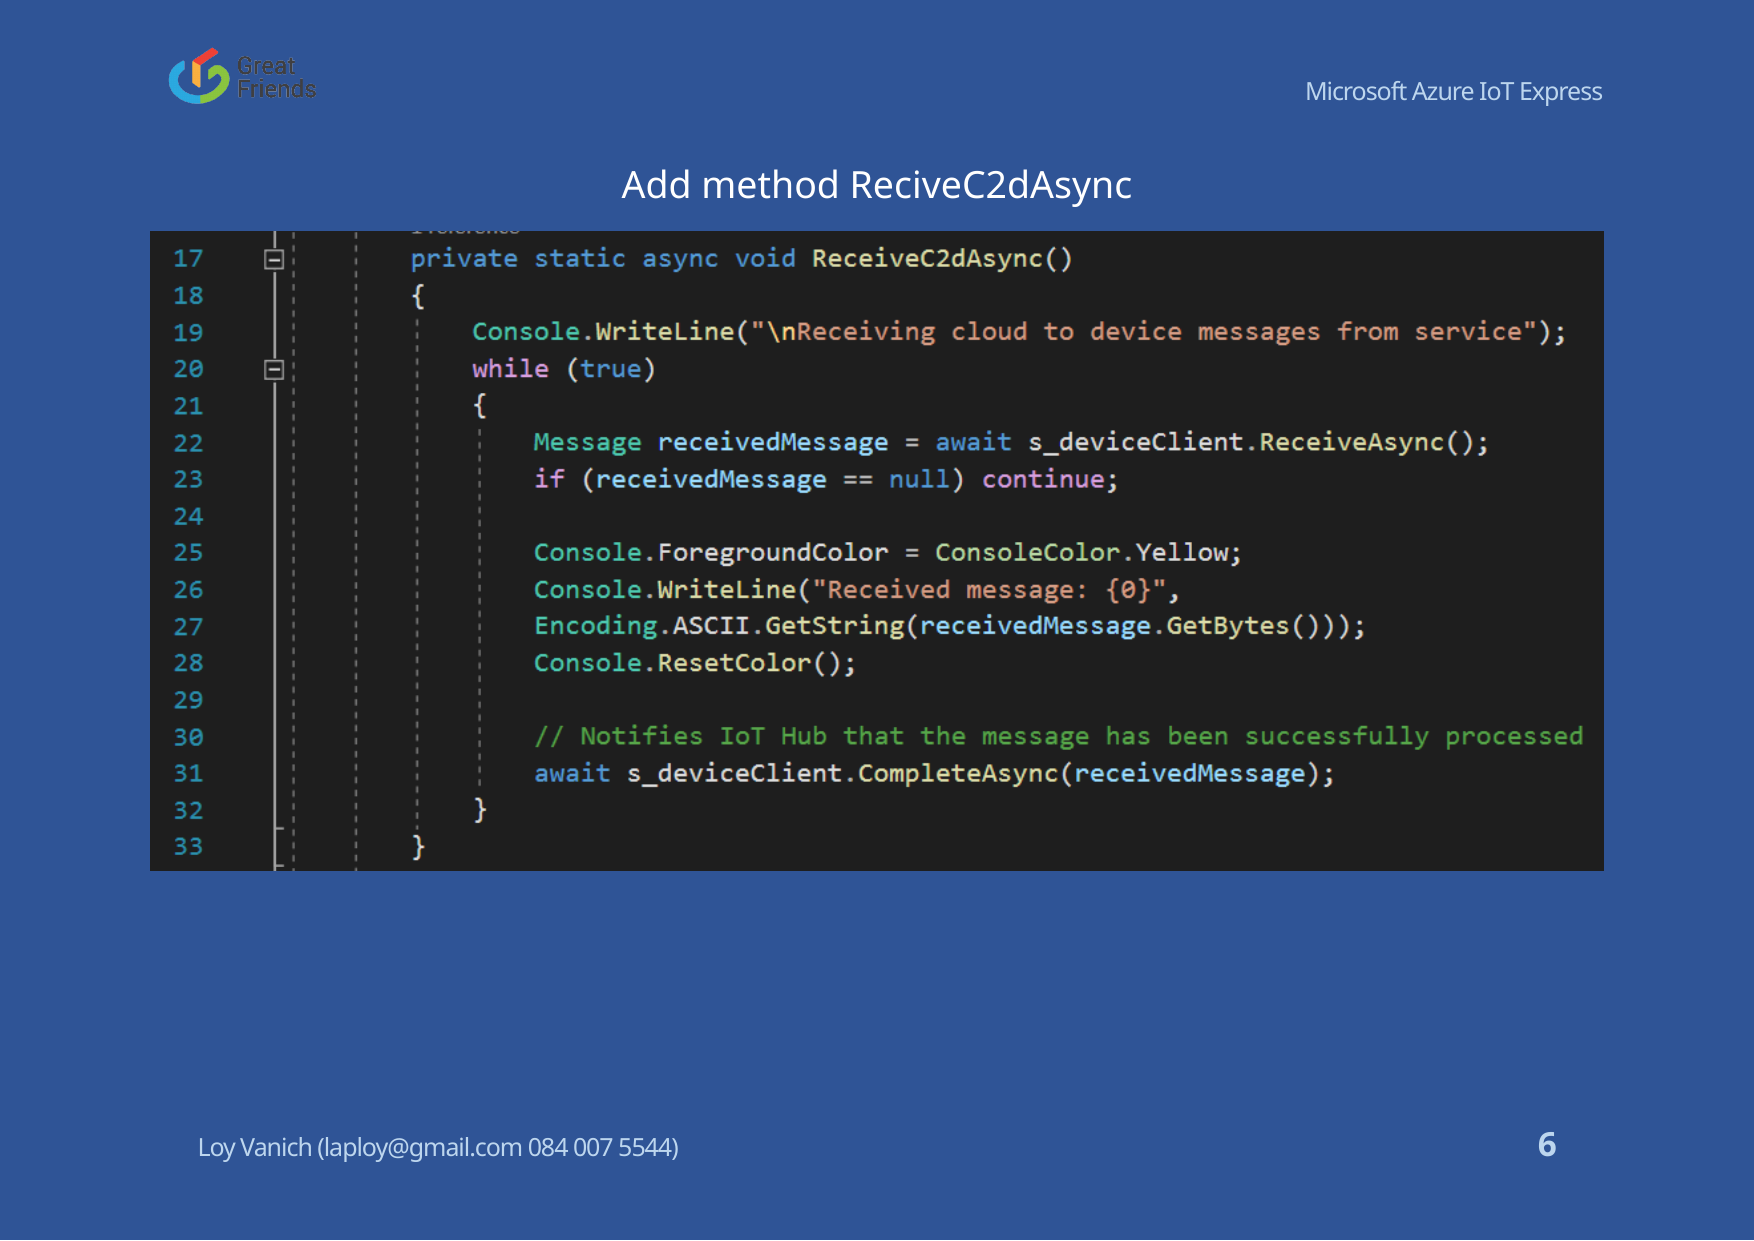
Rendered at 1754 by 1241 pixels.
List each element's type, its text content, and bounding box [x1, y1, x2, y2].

text Add method ReciveC2dAsync [150, 159, 1604, 210]
picture [150, 231, 1604, 871]
picture [150, 25, 335, 126]
